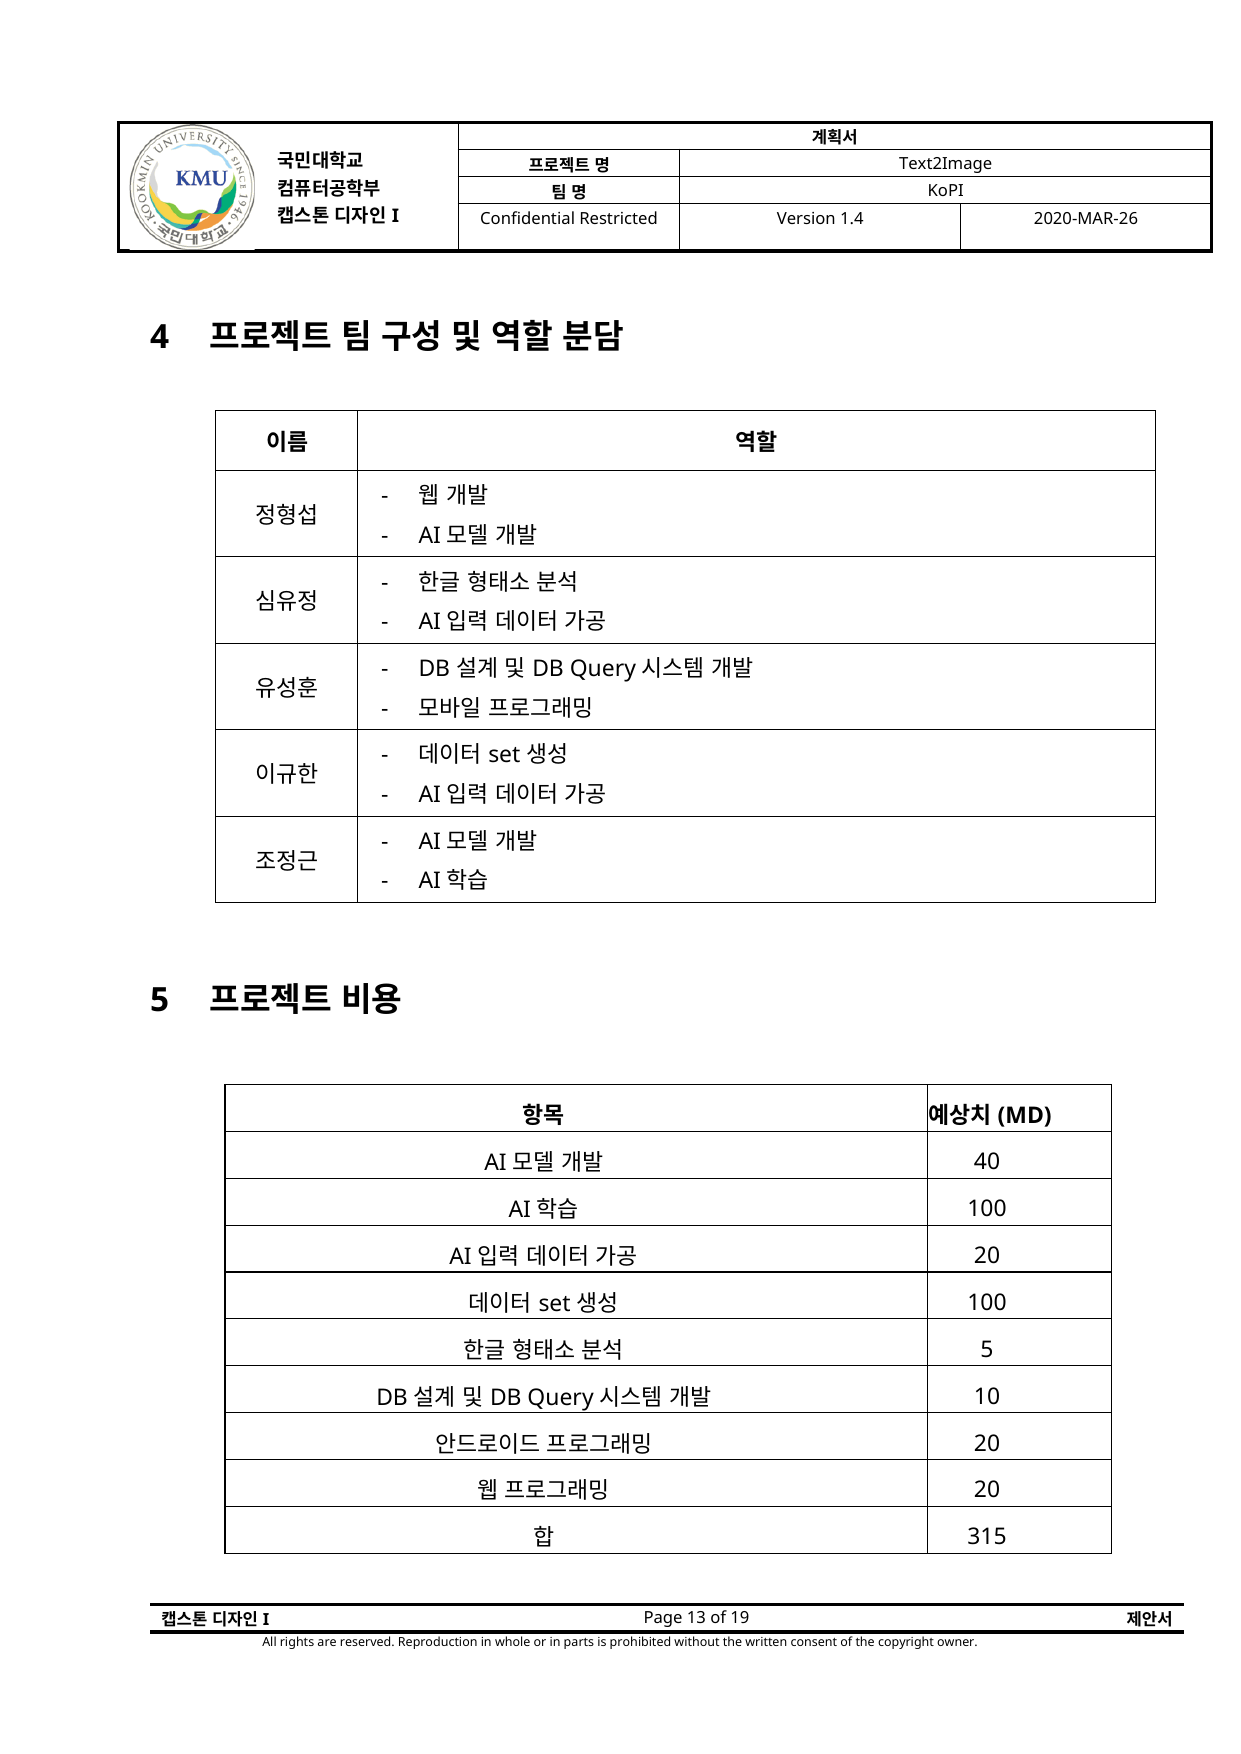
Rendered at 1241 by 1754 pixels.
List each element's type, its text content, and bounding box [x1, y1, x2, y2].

table_cell 데이터 set 생성 AI 입력 데이터 가공 [358, 730, 1155, 816]
table_cell [226, 1507, 927, 1553]
table_cell 5 [928, 1319, 1111, 1365]
table_cell 20 [928, 1226, 1111, 1271]
table_cell [226, 1460, 927, 1506]
table_cell [226, 1226, 927, 1271]
table_cell [226, 1273, 927, 1318]
table_header 이름 [216, 411, 357, 470]
table_cell [226, 1132, 927, 1178]
subtitle 프로젝트 비용 [150, 972, 1090, 1021]
picture [129, 124, 255, 250]
table_cell 유성훈 [216, 644, 357, 729]
table_cell 심유정 [216, 557, 357, 643]
table_header 역할 [358, 411, 1155, 470]
table_cell 100 [928, 1273, 1111, 1318]
table_cell 100 [928, 1179, 1111, 1224]
table_cell 정형섭 [216, 471, 357, 556]
subtitle 프로젝트 팀 구성 및 역할 분담 [150, 309, 1090, 358]
table_cell [226, 1319, 927, 1365]
table_cell [226, 1179, 927, 1224]
table_cell 20 [928, 1413, 1111, 1459]
table_cell 조정근 [216, 817, 357, 902]
table_cell 315 [928, 1507, 1111, 1553]
table_cell [226, 1413, 927, 1459]
table_cell DB 설계 및 DB Query 시스템 개발 모바일 프로그래밍 [358, 644, 1155, 729]
table_header 항목 [226, 1085, 927, 1131]
table_cell 웹 개발 AI 모델 개발 [358, 471, 1155, 556]
table_cell DB 설계 및 DB Query 시스템 개발 [226, 1366, 927, 1412]
table_cell 10 [928, 1366, 1111, 1412]
table_cell 이규한 [216, 730, 357, 816]
table_cell 20 [928, 1460, 1111, 1506]
table_cell 한글 형태소 분석 AI 입력 데이터 가공 [358, 557, 1155, 643]
table_cell AI 모델 개발 AI 학습 [358, 817, 1155, 902]
table_header 예상치 (MD) [928, 1085, 1111, 1131]
table_cell 40 [928, 1132, 1111, 1178]
